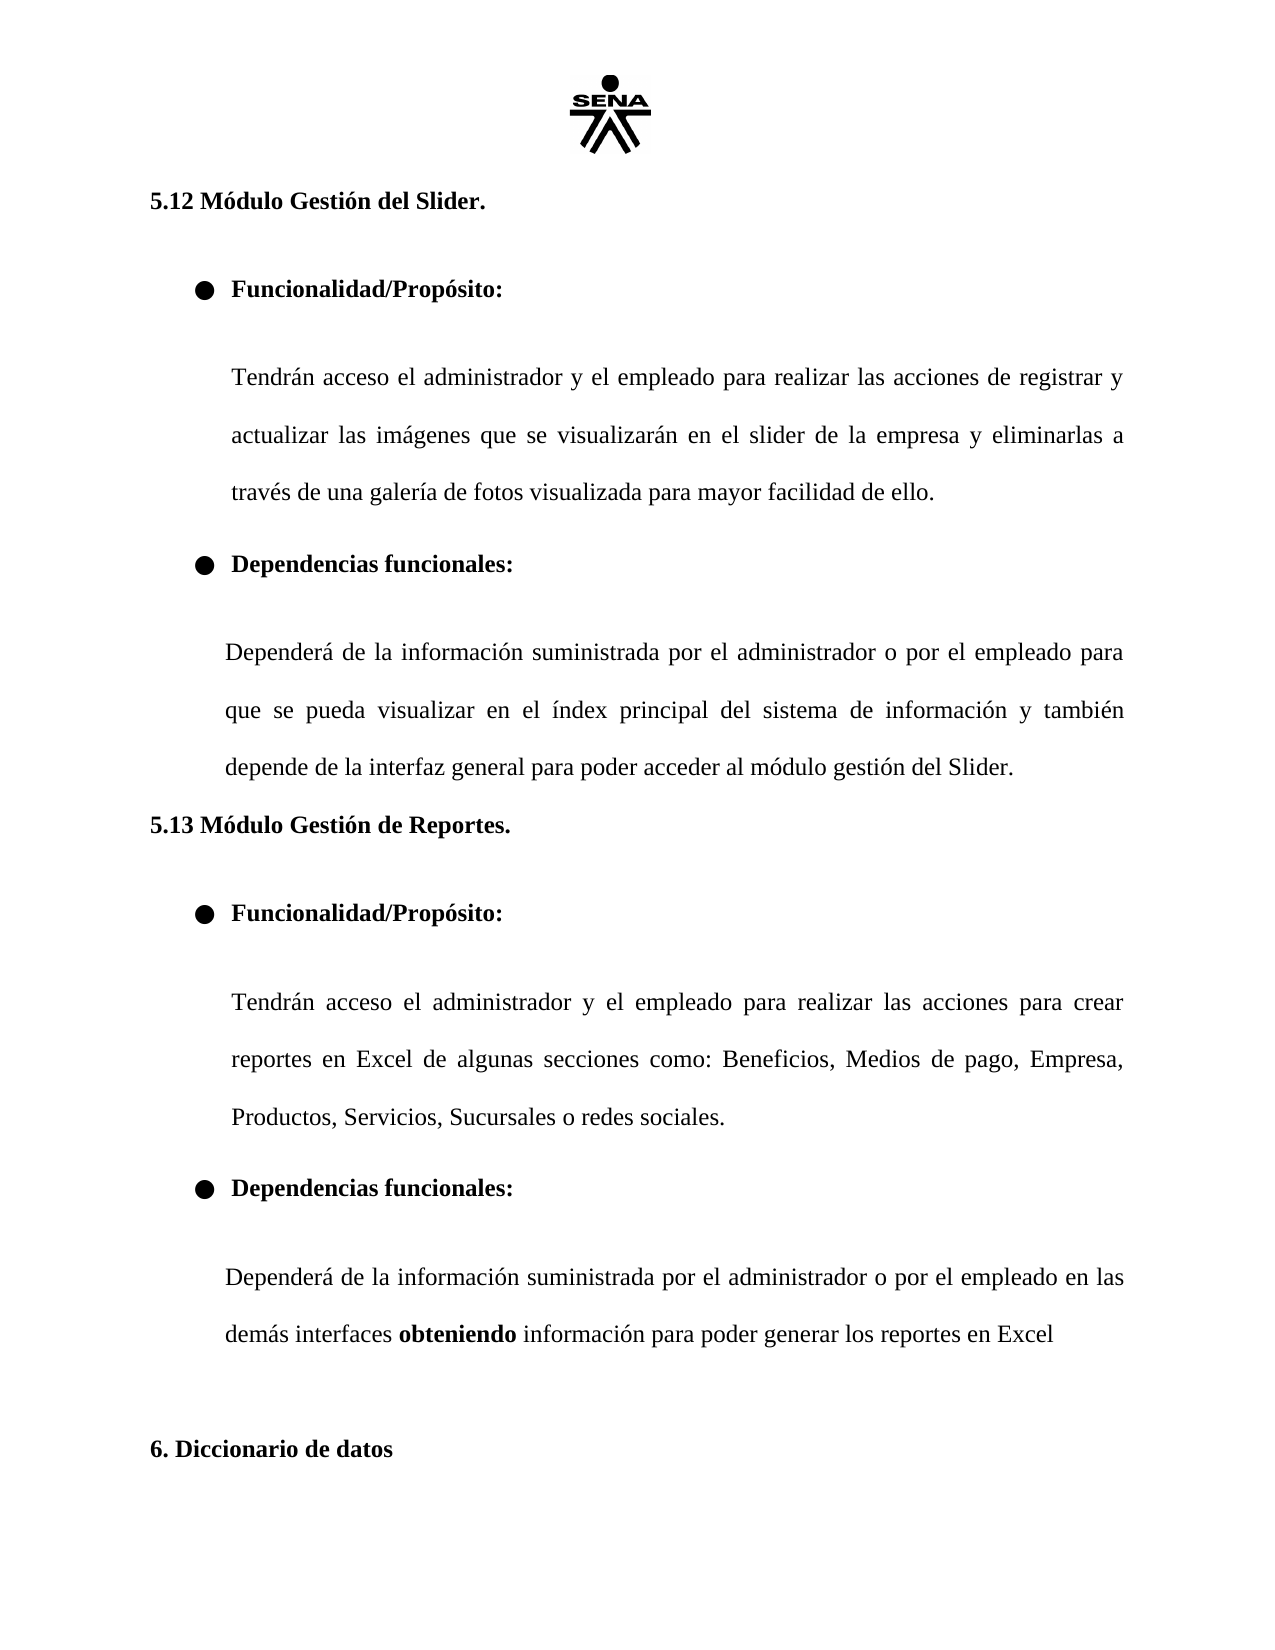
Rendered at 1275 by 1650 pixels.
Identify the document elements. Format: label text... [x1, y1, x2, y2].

text Dependerá de la información suministrada por el administrador o por el empleado en las demás interfaces obteniendo información para poder generar los reportes en Excel [225, 1262, 1125, 1348]
picture [569, 75, 651, 154]
text 5.13 Módulo Gestión de Reportes. [150, 810, 1125, 839]
text Tendrán acceso el administrador y el empleado para realizar las acciones para crear reportes en Excel de algunas secciones como: Beneficios, Medios de pago, Empresa, Productos, Servicios, Sucursales o redes sociales. [231, 987, 1125, 1130]
text 6. Diccionario de datos [150, 1434, 1125, 1463]
list Funcionalidad/Propósito: [194, 884, 1125, 935]
list Dependencias funcionales: [194, 535, 1125, 586]
text Dependerá de la información suministrada por el administrador o por el empleado para que se pueda visualizar en el índex principal del sistema de información y también depende de la interfaz general para poder acceder al módulo gestión del Slider. [225, 637, 1125, 781]
text 5.12 Módulo Gestión del Slider. [150, 186, 1125, 214]
list Funcionalidad/Propósito: [194, 260, 1125, 311]
list Dependencias funcionales: [194, 1159, 1125, 1210]
text Tendrán acceso el administrador y el empleado para realizar las acciones de registrar y actualizar las imágenes que se visualizarán en el slider de la empresa y eliminarlas a través de una galería de fotos visualizada para mayor facilidad de ello. [231, 362, 1125, 506]
